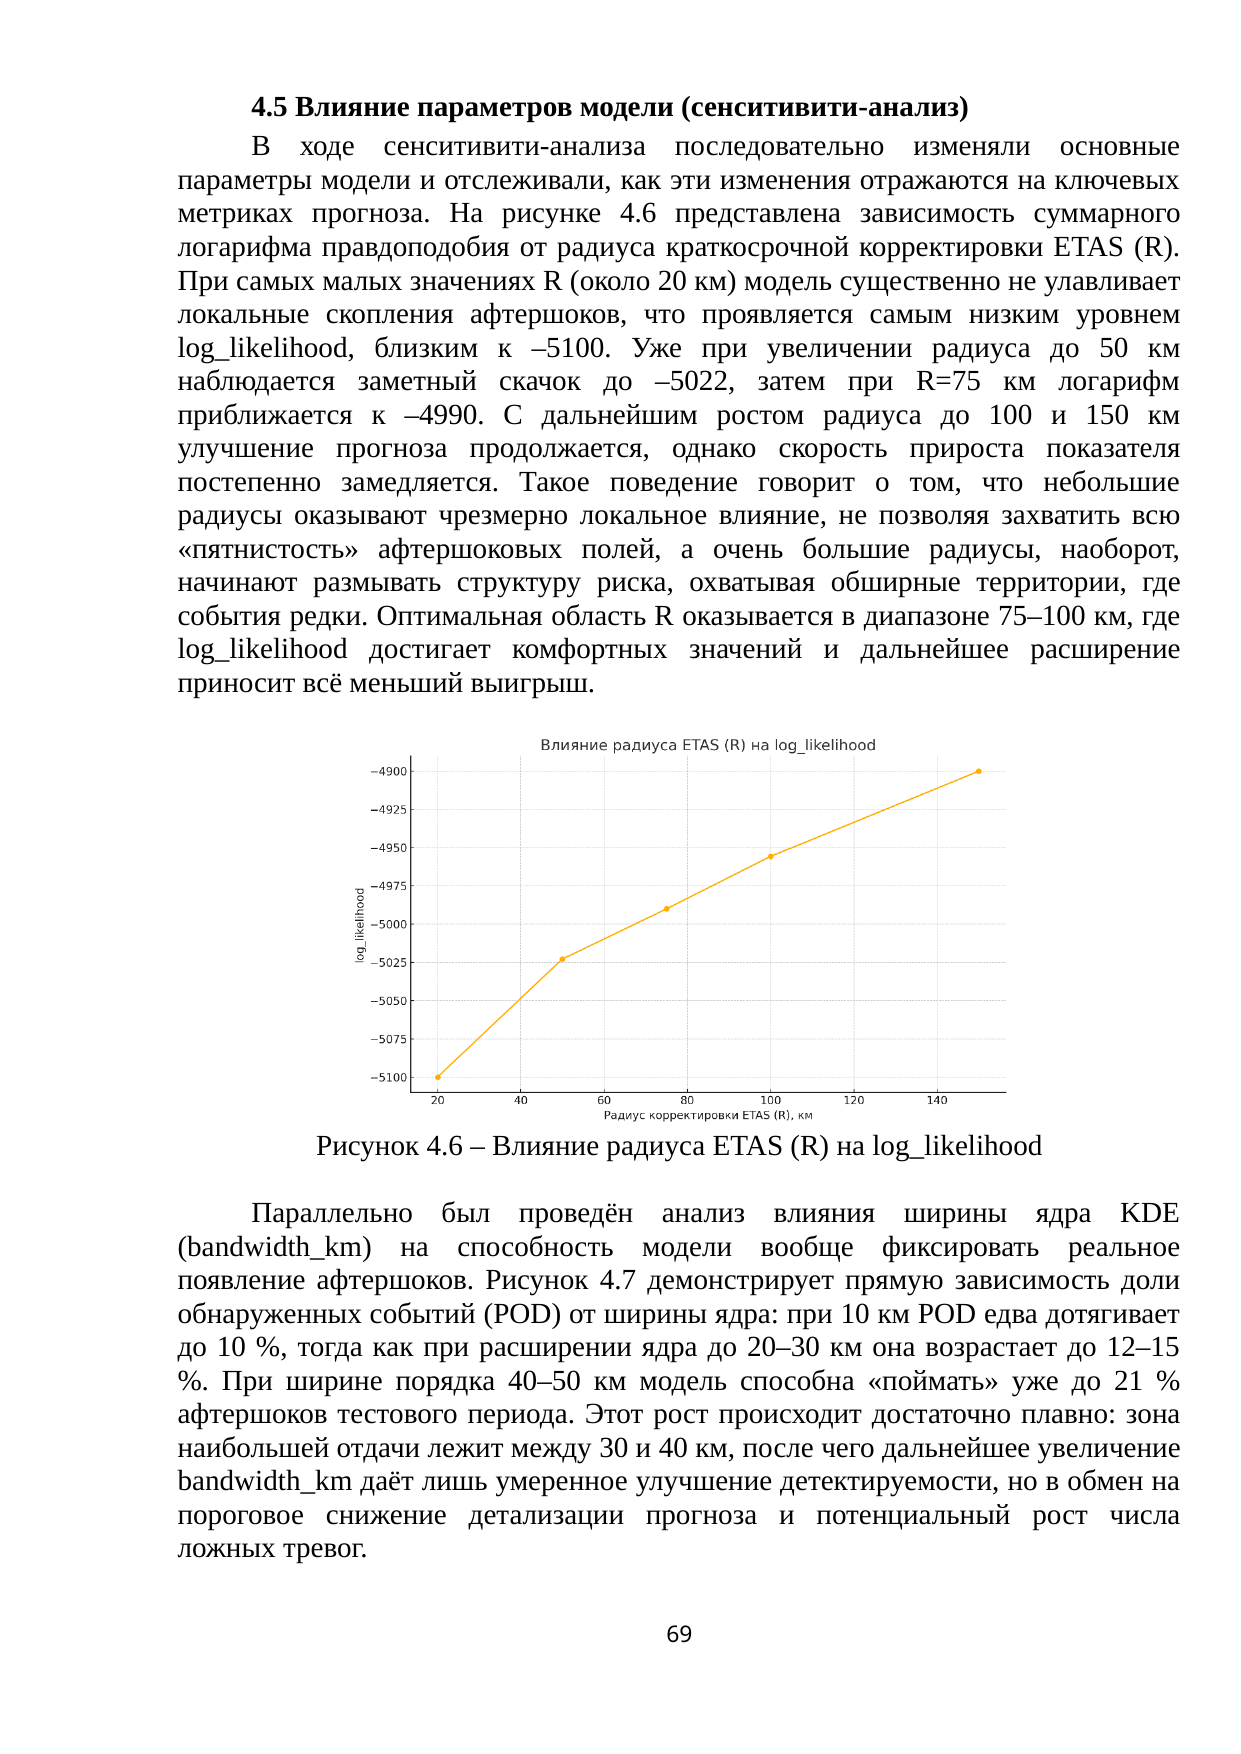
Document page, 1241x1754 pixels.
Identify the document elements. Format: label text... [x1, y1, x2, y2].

text 4.5 Влияние параметров модели (сенситивити-анализ) [177, 89, 1181, 122]
text Рисунок 4.6 – Влияние радиуса ETAS (R) на log_likelihood [177, 1128, 1181, 1162]
text Параллельно был проведён анализ влияния ширины ядра KDE (bandwidth_km) на способность модели вообще фиксировать реальное появление афтершоков. Рисунок 4.7 демонстрирует прямую зависимость доли обнаруженных событий (POD) от ширины ядра: при 10 км POD едва дотягивает до 10 %, тогда как при расширении ядра до 20–30 км она возрастает до 12–15 %. При ширине порядка 40–50 км модель способна «поймать» уже до 21 % афтершоков тестового периода. Этот рост происходит достаточно плавно: зона наибольшей отдачи лежит между 30 и 40 км, после чего дальнейшее увеличение bandwidth_km даёт лишь умеренное улучшение детектируемости, но в обмен на пороговое снижение детализации прогноза и потенциальный рост числа ложных тревог. [177, 1195, 1181, 1564]
picture [347, 732, 1012, 1128]
text В ходе сенситивити-анализа последовательно изменяли основные параметры модели и отслеживали, как эти изменения отражаются на ключевых метриках прогноза. На рисунке 4.6 представлена зависимость суммарного логарифма правдоподобия от радиуса краткосрочной корректировки ETAS (R). При самых малых значениях R (около 20 км) модель существенно не улавливает локальные скопления афтершоков, что проявляется самым низким уровнем log_likelihood, близким к –5100. Уже при увеличении радиуса до 50 км наблюдается заметный скачок до –5022, затем при R=75 км логарифм приближается к –4990. С дальнейшим ростом радиуса до 100 и 150 км улучшение прогноза продолжается, однако скорость прироста показателя постепенно замедляется. Такое поведение говорит о том, что небольшие радиусы оказывают чрезмерно локальное влияние, не позволяя захватить всю «пятнистость» афтершоковых полей, а очень большие радиусы, наоборот, начинают размывать структуру риска, охватывая обширные территории, где события редки. Оптимальная область R оказывается в диапазоне 75–100 км, где log_likelihood достигает комфортных значений и дальнейшее расширение приносит всё меньший выигрыш. [177, 128, 1181, 699]
